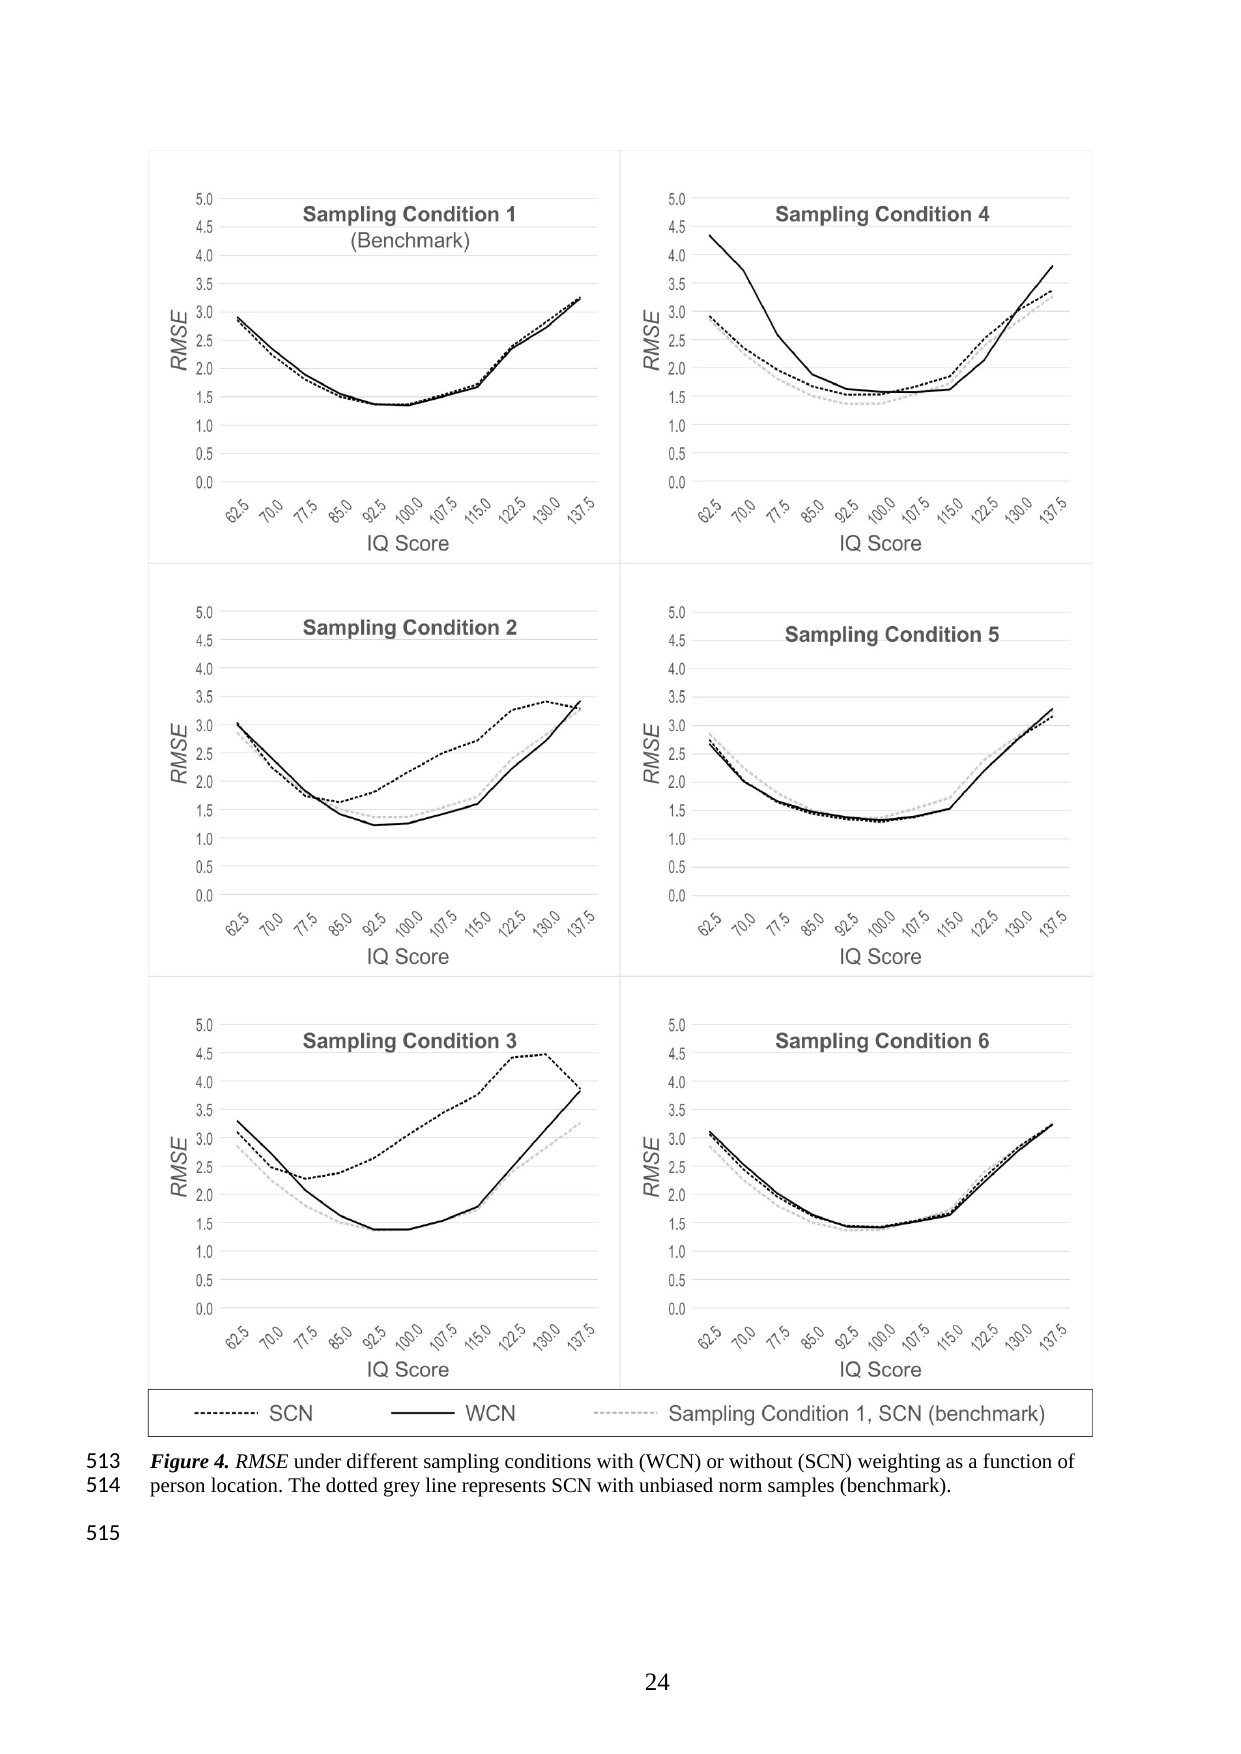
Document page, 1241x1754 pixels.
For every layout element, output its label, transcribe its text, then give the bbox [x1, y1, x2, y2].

picture [147, 150, 1093, 1437]
text Figure 4. RMSE under different sampling conditions with (WCN) or without (SCN) weighting as a function of person location. The dotted grey line represents SCN with unbiased norm samples (benchmark). [150, 1437, 1090, 1497]
